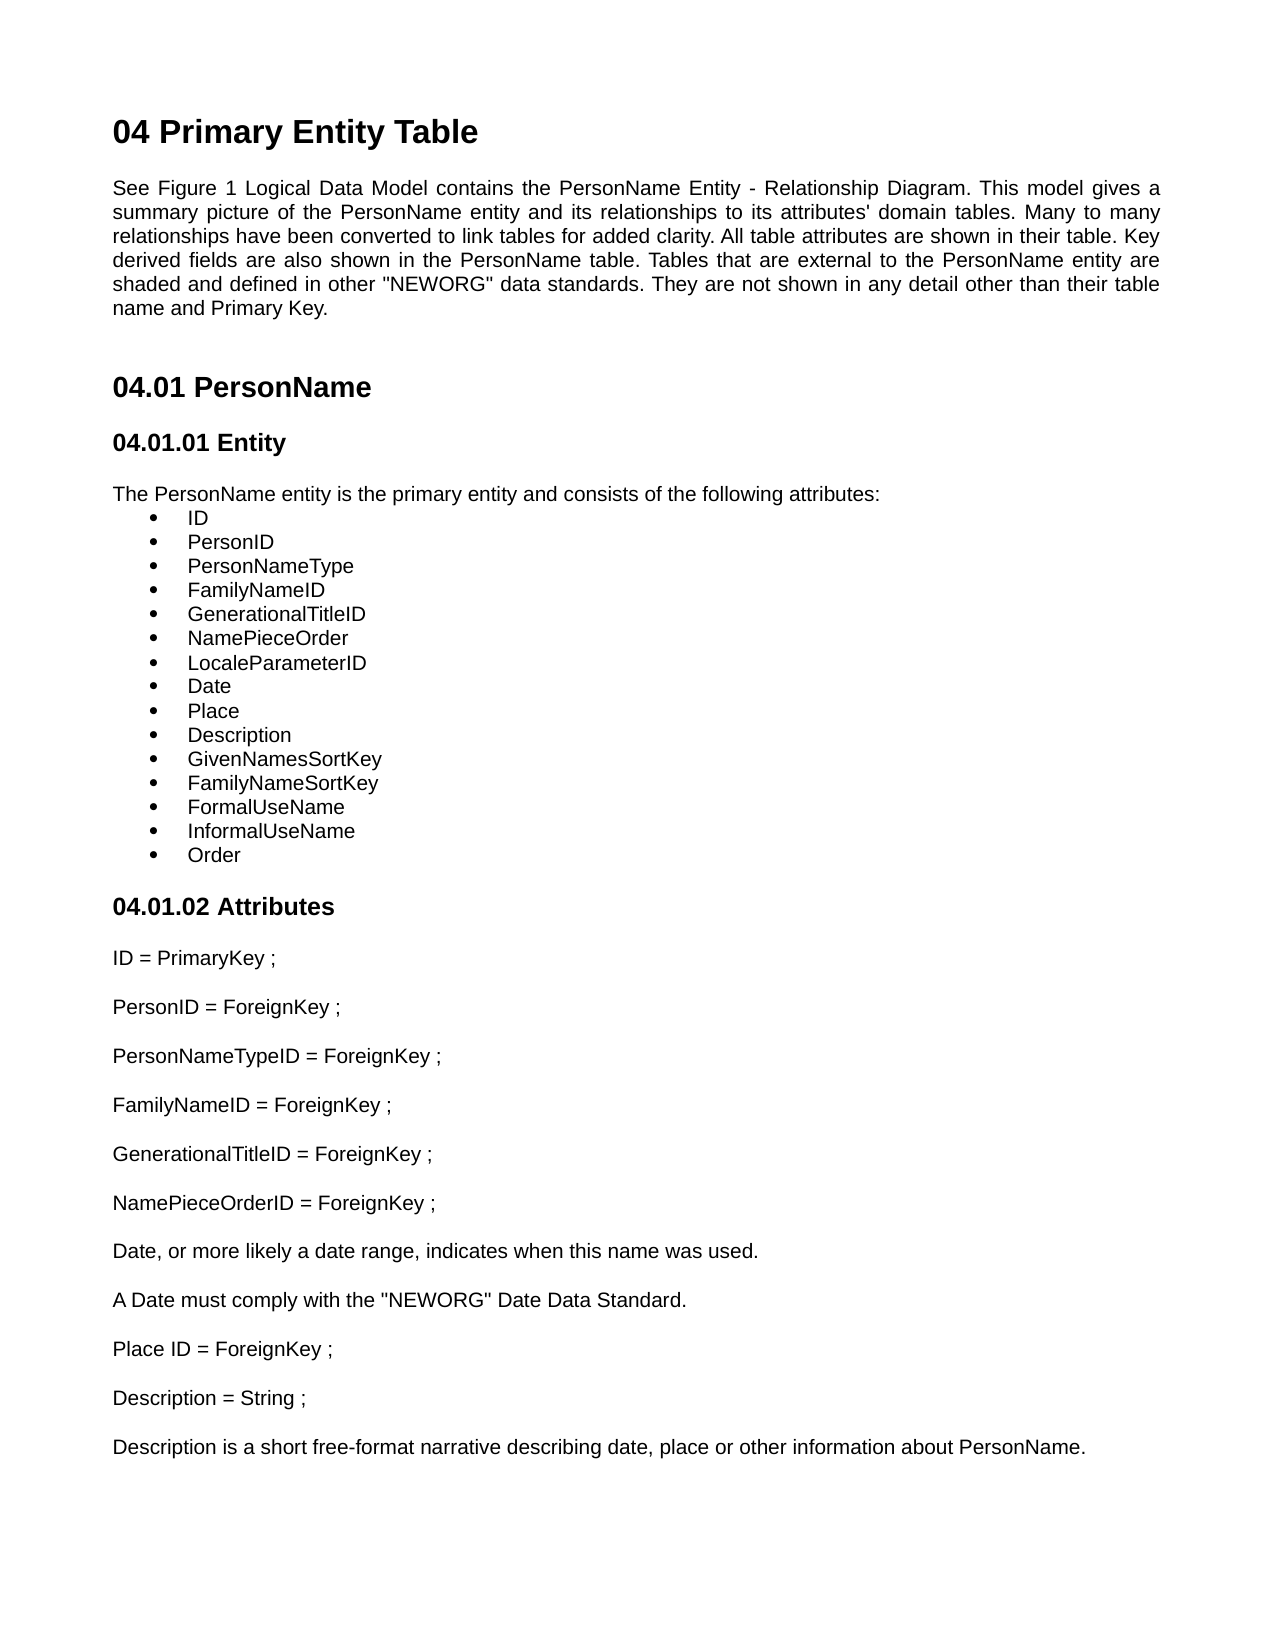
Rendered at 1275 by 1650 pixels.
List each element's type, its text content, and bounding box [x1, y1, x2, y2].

text PersonID = ForeignKey ; [112, 994, 1162, 1018]
list LocaleParameterID [150, 650, 1162, 674]
text The PersonName entity is the primary entity and consists of the following attributes: [112, 482, 1162, 506]
list FormalUseName [150, 795, 1162, 819]
text Date, or more likely a date range, indicates when this name was used. [112, 1239, 1162, 1263]
list Place [150, 698, 1162, 722]
text NamePieceOrderID = ForeignKey ; [112, 1190, 1162, 1214]
list ID [150, 506, 1162, 530]
list Order [150, 843, 1162, 867]
text Description is a short free-format narrative describing date, place or other information about PersonName. [112, 1435, 1162, 1459]
subtitle Primary Entity Table [112, 112, 1162, 151]
text ID = PrimaryKey ; [112, 946, 1162, 969]
list FamilyNameSortKey [150, 771, 1162, 795]
list Date [150, 674, 1162, 698]
list FamilyNameID [150, 578, 1162, 602]
text PersonNameTypeID = ForeignKey ; [112, 1043, 1162, 1067]
subtitle Attributes [112, 892, 1162, 921]
text GenerationalTitleID = ForeignKey ; [112, 1141, 1162, 1165]
text Place ID = ForeignKey ; [112, 1337, 1162, 1361]
list NamePieceOrder [150, 626, 1162, 650]
subtitle Entity [112, 428, 1162, 457]
text Description = String ; [112, 1386, 1162, 1410]
list PersonNameType [150, 554, 1162, 578]
list GenerationalTitleID [150, 602, 1162, 626]
text FamilyNameID = ForeignKey ; [112, 1092, 1162, 1116]
list InformalUseName [150, 819, 1162, 843]
subtitle PersonName [112, 370, 1162, 403]
list GivenNamesSortKey [150, 747, 1162, 771]
list PersonID [150, 530, 1162, 554]
list Description [150, 722, 1162, 747]
list See Figure 1 Logical Data Model contains the PersonName Entity - Relationship Diagram. This model gives a summary picture of the PersonName entity and its relationships to its attributes' domain tables. Many to many relationships have been converted to link tables for added clarity. All table attributes are shown in their table. Key derived fields are also shown in the PersonName table. Tables that are external to the PersonName entity are shaded and defined in other "NEWORG" data standards. They are not shown in any detail other than their table name and Primary Key. [112, 176, 1162, 320]
text A Date must comply with the "NEWORG" Date Data Standard. [112, 1288, 1162, 1312]
